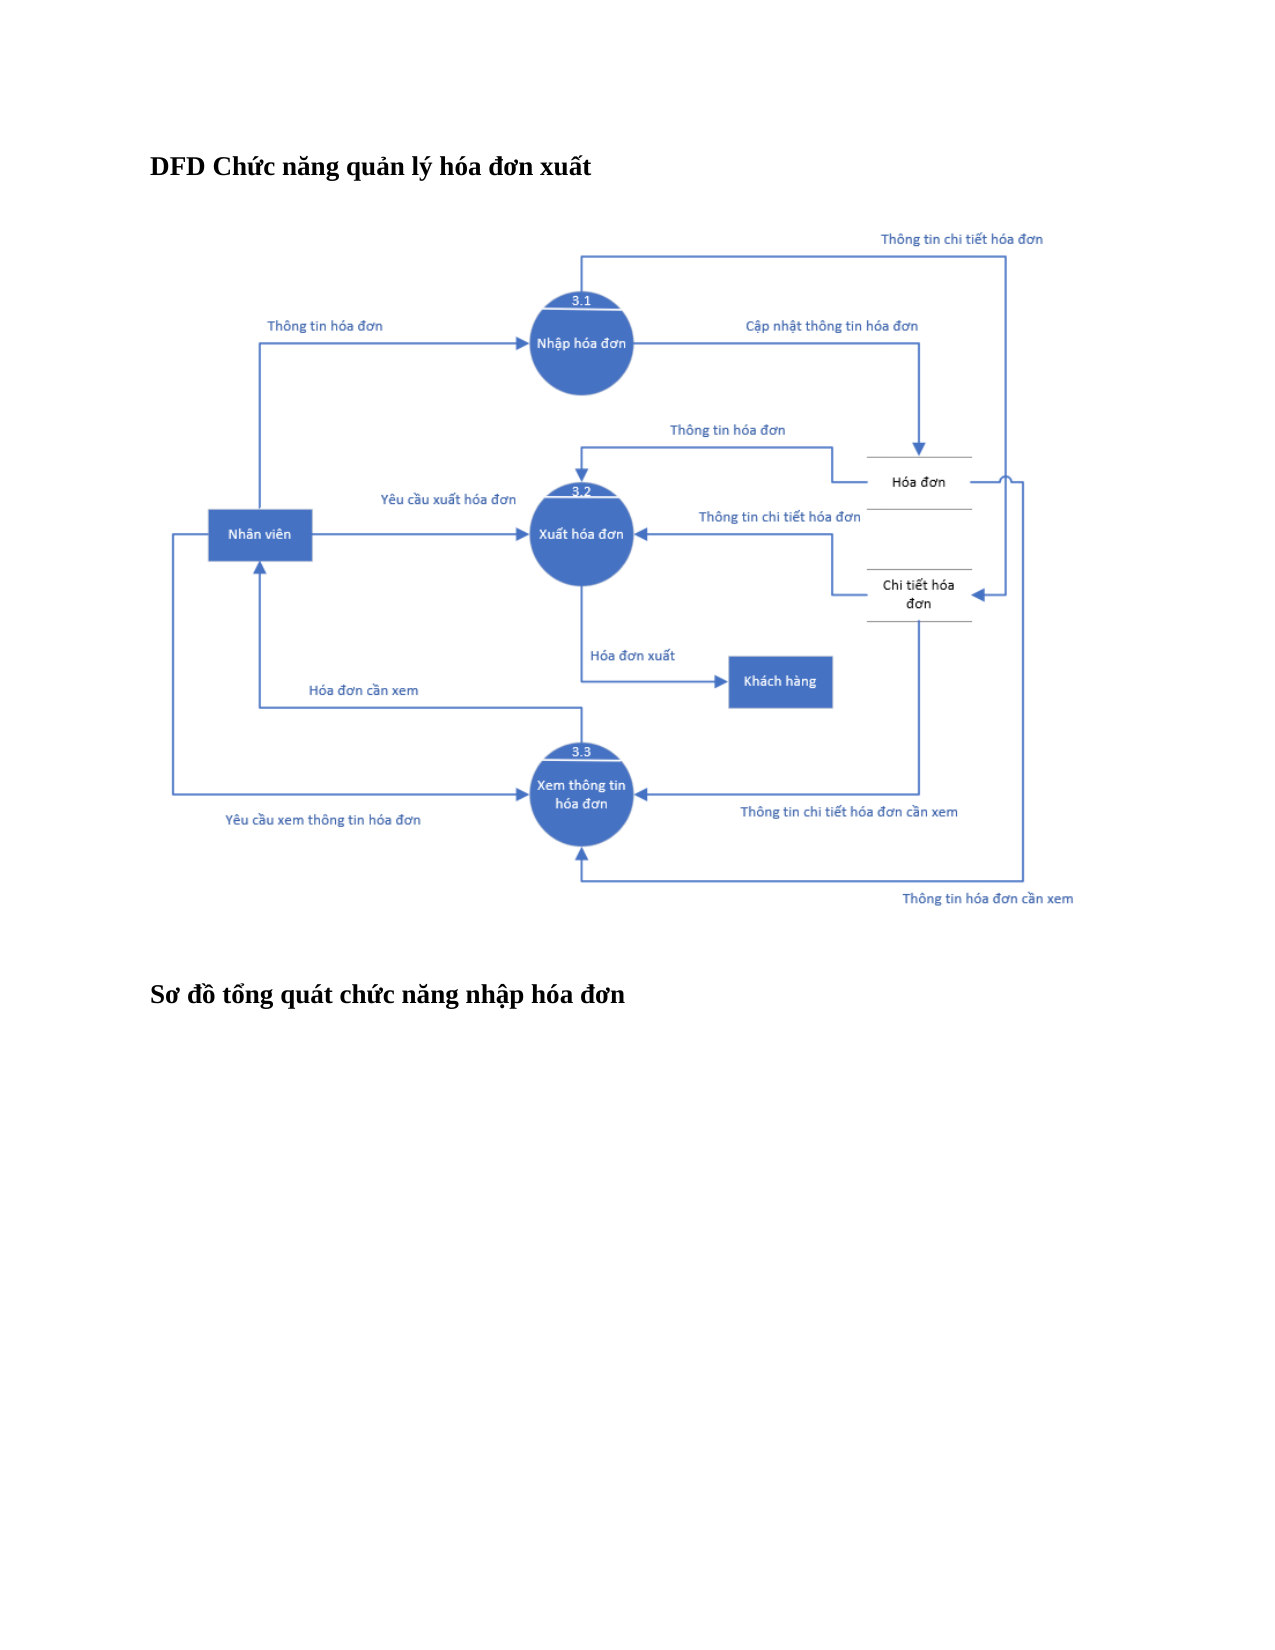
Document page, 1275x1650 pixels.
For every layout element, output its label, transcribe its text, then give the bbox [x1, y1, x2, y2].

text DFD Chức năng quản lý hóa đơn xuất [150, 150, 1125, 181]
picture [150, 200, 1125, 960]
text Sơ đồ tổng quát chức năng nhập hóa đơn [150, 978, 1125, 1009]
